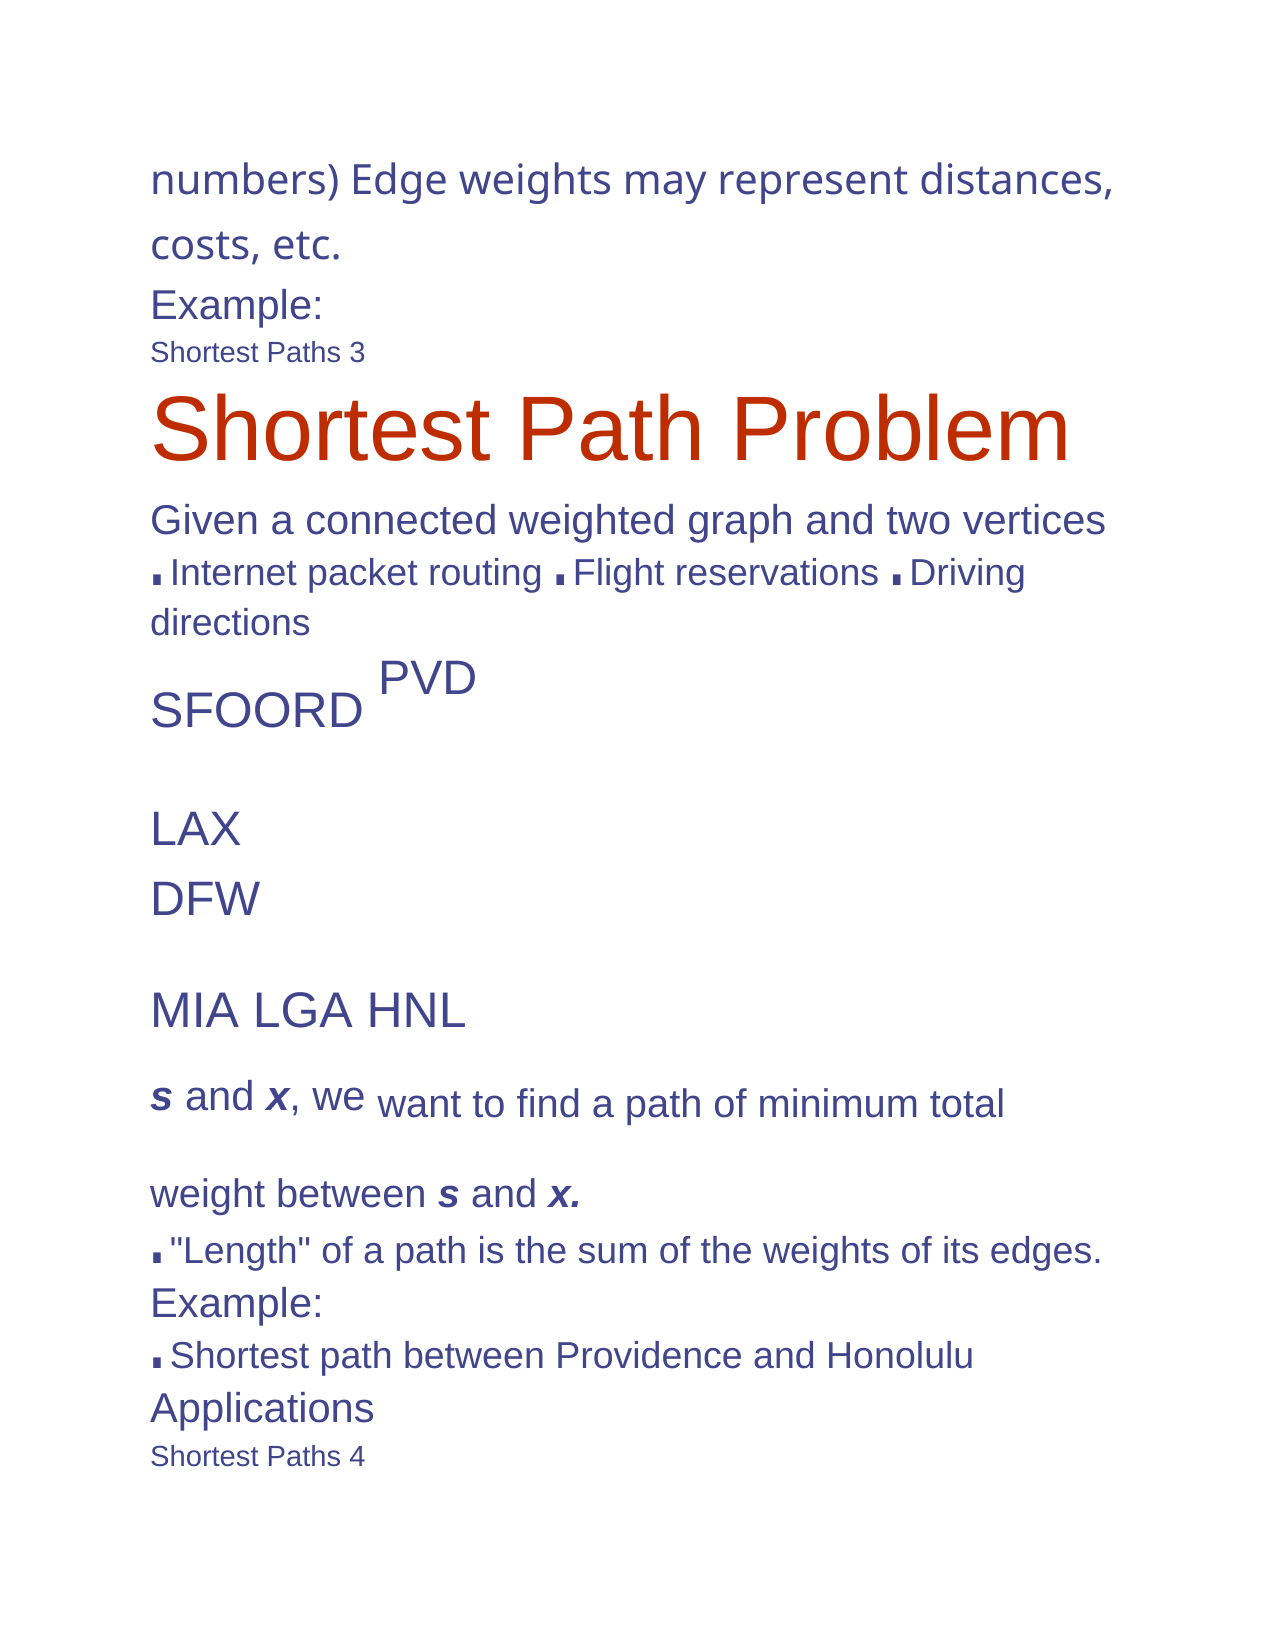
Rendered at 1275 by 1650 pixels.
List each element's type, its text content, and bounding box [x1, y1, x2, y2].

text Example: [150, 280, 1125, 328]
text Shortest Paths 3 [150, 336, 1125, 369]
text s and x, we want to find a path of minimum total weight between s and x. [150, 1046, 1125, 1216]
text LAX [150, 760, 1125, 856]
text DFW [150, 870, 1125, 966]
text SFOORD PVD [150, 649, 1125, 745]
text Given a connected weighted graph and two vertices [150, 495, 1125, 543]
text ∎ Shortest path between Providence and Honolulu Applications [150, 1333, 1125, 1431]
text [150, 150, 1125, 272]
text ∎ Internet packet routing ∎ Flight reservations ∎ Driving directions [150, 550, 1125, 643]
text ∎ "Length" of a path is the sum of the weights of its edges. Example: [150, 1228, 1125, 1326]
text MIA LGA HNL [150, 980, 1125, 1038]
text Shortest Paths 4 [150, 1439, 1125, 1472]
text Shortest Path Problem [150, 374, 1125, 479]
